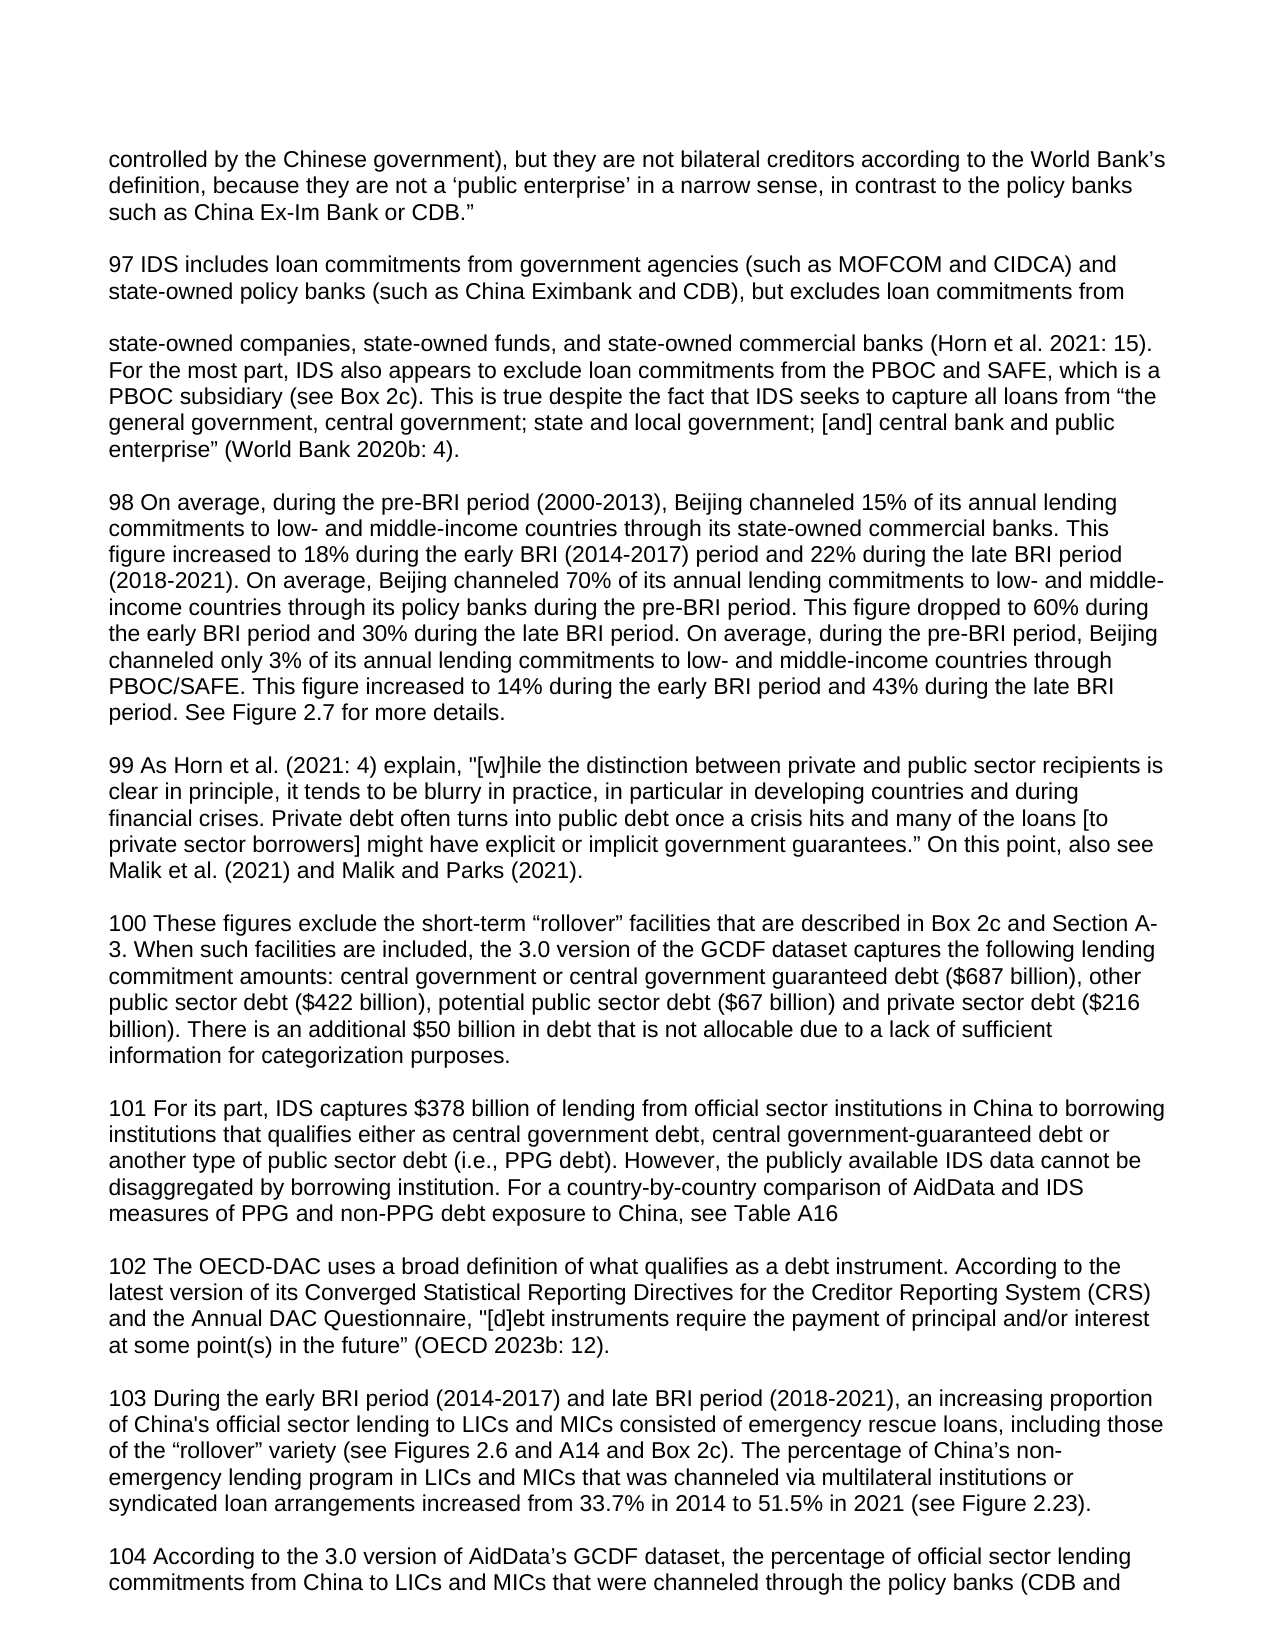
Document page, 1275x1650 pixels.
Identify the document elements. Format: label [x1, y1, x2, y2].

text [108, 146, 1167, 1595]
